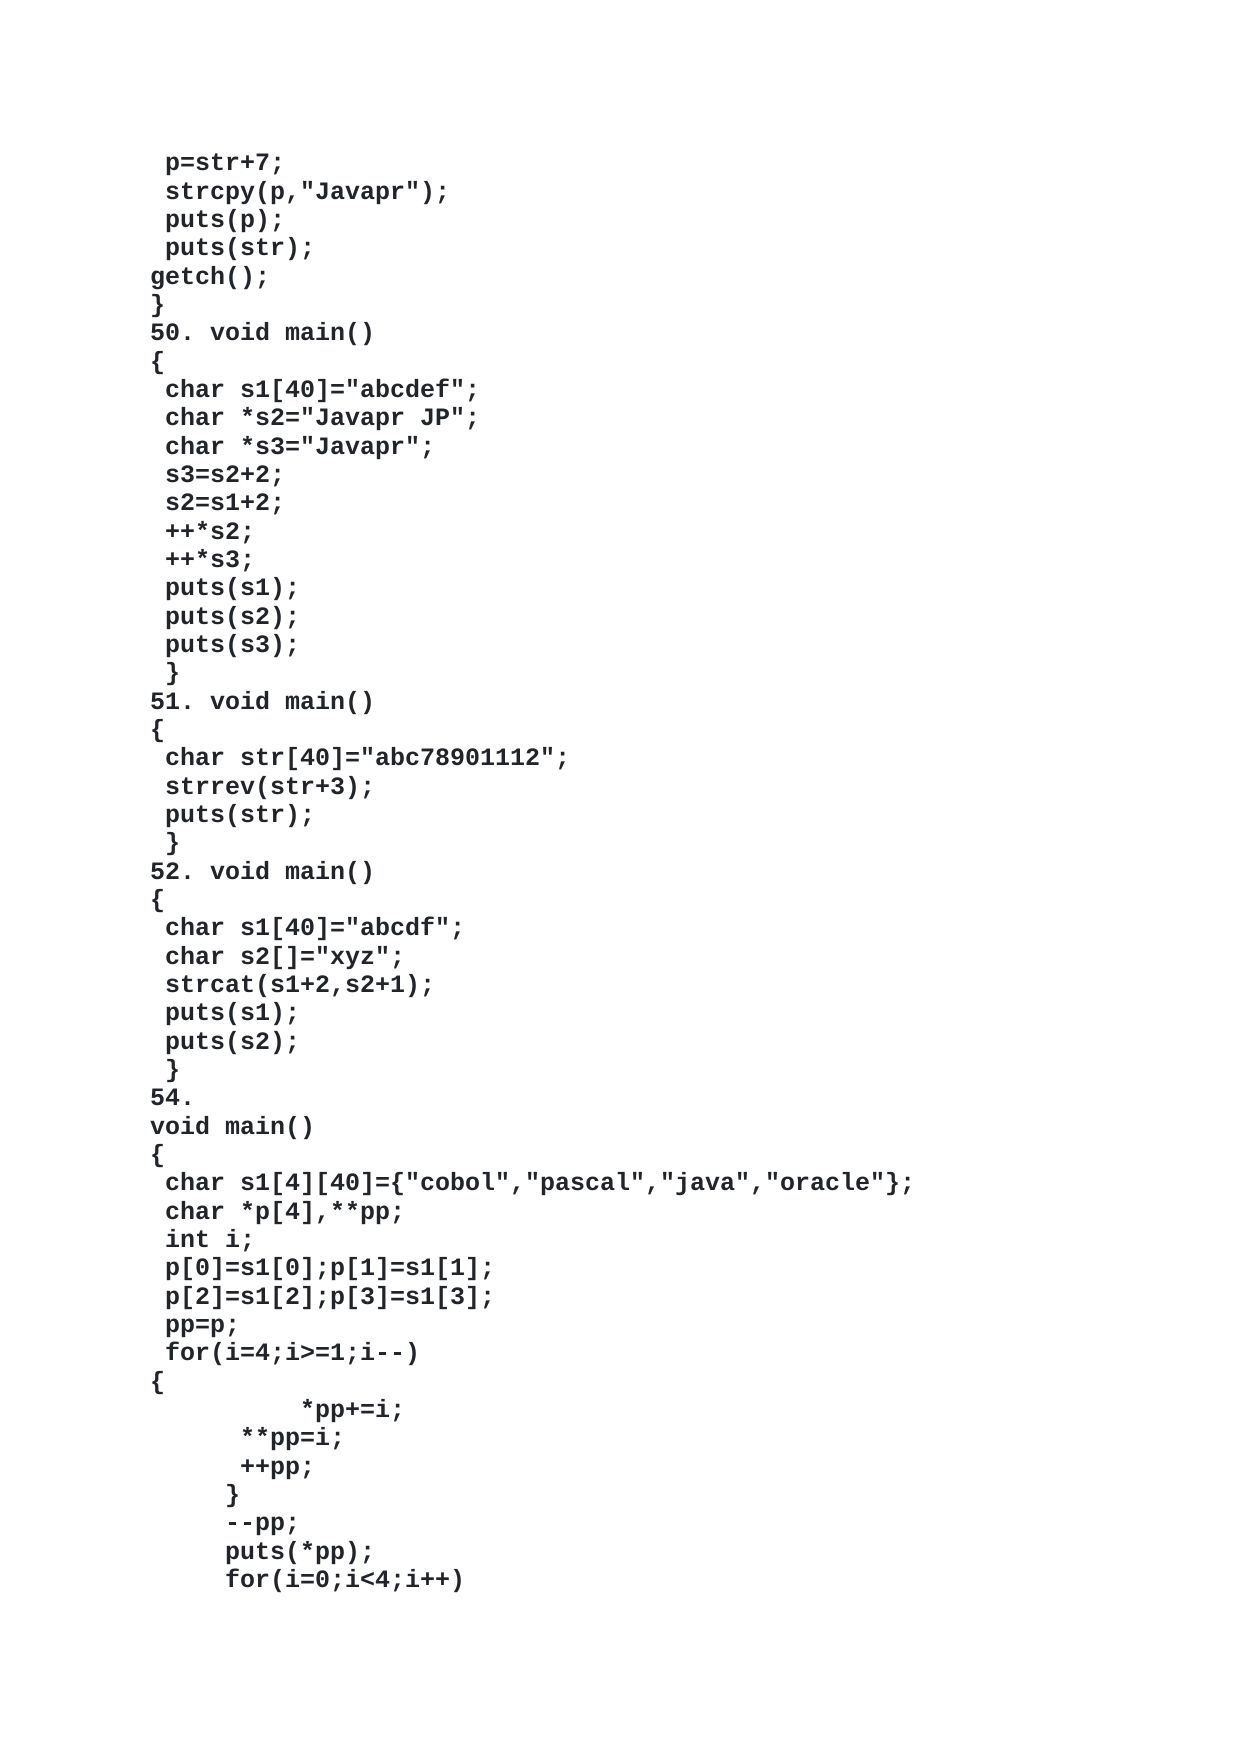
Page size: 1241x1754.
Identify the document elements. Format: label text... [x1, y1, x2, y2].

text ++pp; [150, 1453, 1090, 1482]
text for(i=4;i>=1;i--) [150, 1340, 1090, 1368]
text { [150, 717, 1090, 745]
text puts(s1); [150, 575, 1090, 603]
text for(i=0;i<4;i++) [150, 1567, 1090, 1595]
text } [150, 660, 1090, 688]
text puts(s3); [150, 632, 1090, 660]
text getch(); [150, 263, 1090, 292]
text char *p[4],**pp; [150, 1198, 1090, 1227]
text puts(*pp); [150, 1538, 1090, 1567]
text } [150, 1057, 1090, 1085]
text { [150, 1368, 1090, 1397]
text puts(p); [150, 207, 1090, 235]
text } [150, 830, 1090, 858]
text puts(s2); [150, 603, 1090, 632]
text p=str+7; [150, 150, 1090, 178]
text strrev(str+3); [150, 773, 1090, 802]
text puts(s1); [150, 1000, 1090, 1028]
text puts(str); [150, 802, 1090, 830]
text *pp+=i; [150, 1397, 1090, 1425]
text } [150, 1482, 1090, 1510]
text char s1[4][40]={"cobol","pascal","java","oracle"}; [150, 1170, 1090, 1198]
text void main() [150, 1113, 1090, 1142]
text char s2[]="xyz"; [150, 943, 1090, 972]
text char *s3="Javapr"; [150, 433, 1090, 462]
text { [150, 887, 1090, 915]
text strcpy(p,"Javapr"); [150, 178, 1090, 207]
text { [150, 348, 1090, 377]
text char s1[40]="abcdf"; [150, 915, 1090, 943]
text strcat(s1+2,s2+1); [150, 972, 1090, 1000]
text puts(s2); [150, 1028, 1090, 1057]
text 52. void main() [150, 858, 1090, 887]
text s2=s1+2; [150, 490, 1090, 518]
text char *s2="Javapr JP"; [150, 405, 1090, 433]
text p[2]=s1[2];p[3]=s1[3]; [150, 1283, 1090, 1312]
text int i; [150, 1227, 1090, 1255]
text char str[40]="abc78901112"; [150, 745, 1090, 773]
text 51. void main() [150, 688, 1090, 717]
text s3=s2+2; [150, 462, 1090, 490]
text puts(str); [150, 235, 1090, 263]
text { [150, 1142, 1090, 1170]
text 54. [150, 1085, 1090, 1113]
text 50. void main() [150, 320, 1090, 348]
text **pp=i; [150, 1425, 1090, 1453]
text ++*s3; [150, 547, 1090, 575]
text char s1[40]="abcdef"; [150, 377, 1090, 405]
text ++*s2; [150, 518, 1090, 547]
text pp=p; [150, 1312, 1090, 1340]
text --pp; [150, 1510, 1090, 1538]
text } [150, 292, 1090, 320]
text p[0]=s1[0];p[1]=s1[1]; [150, 1255, 1090, 1283]
